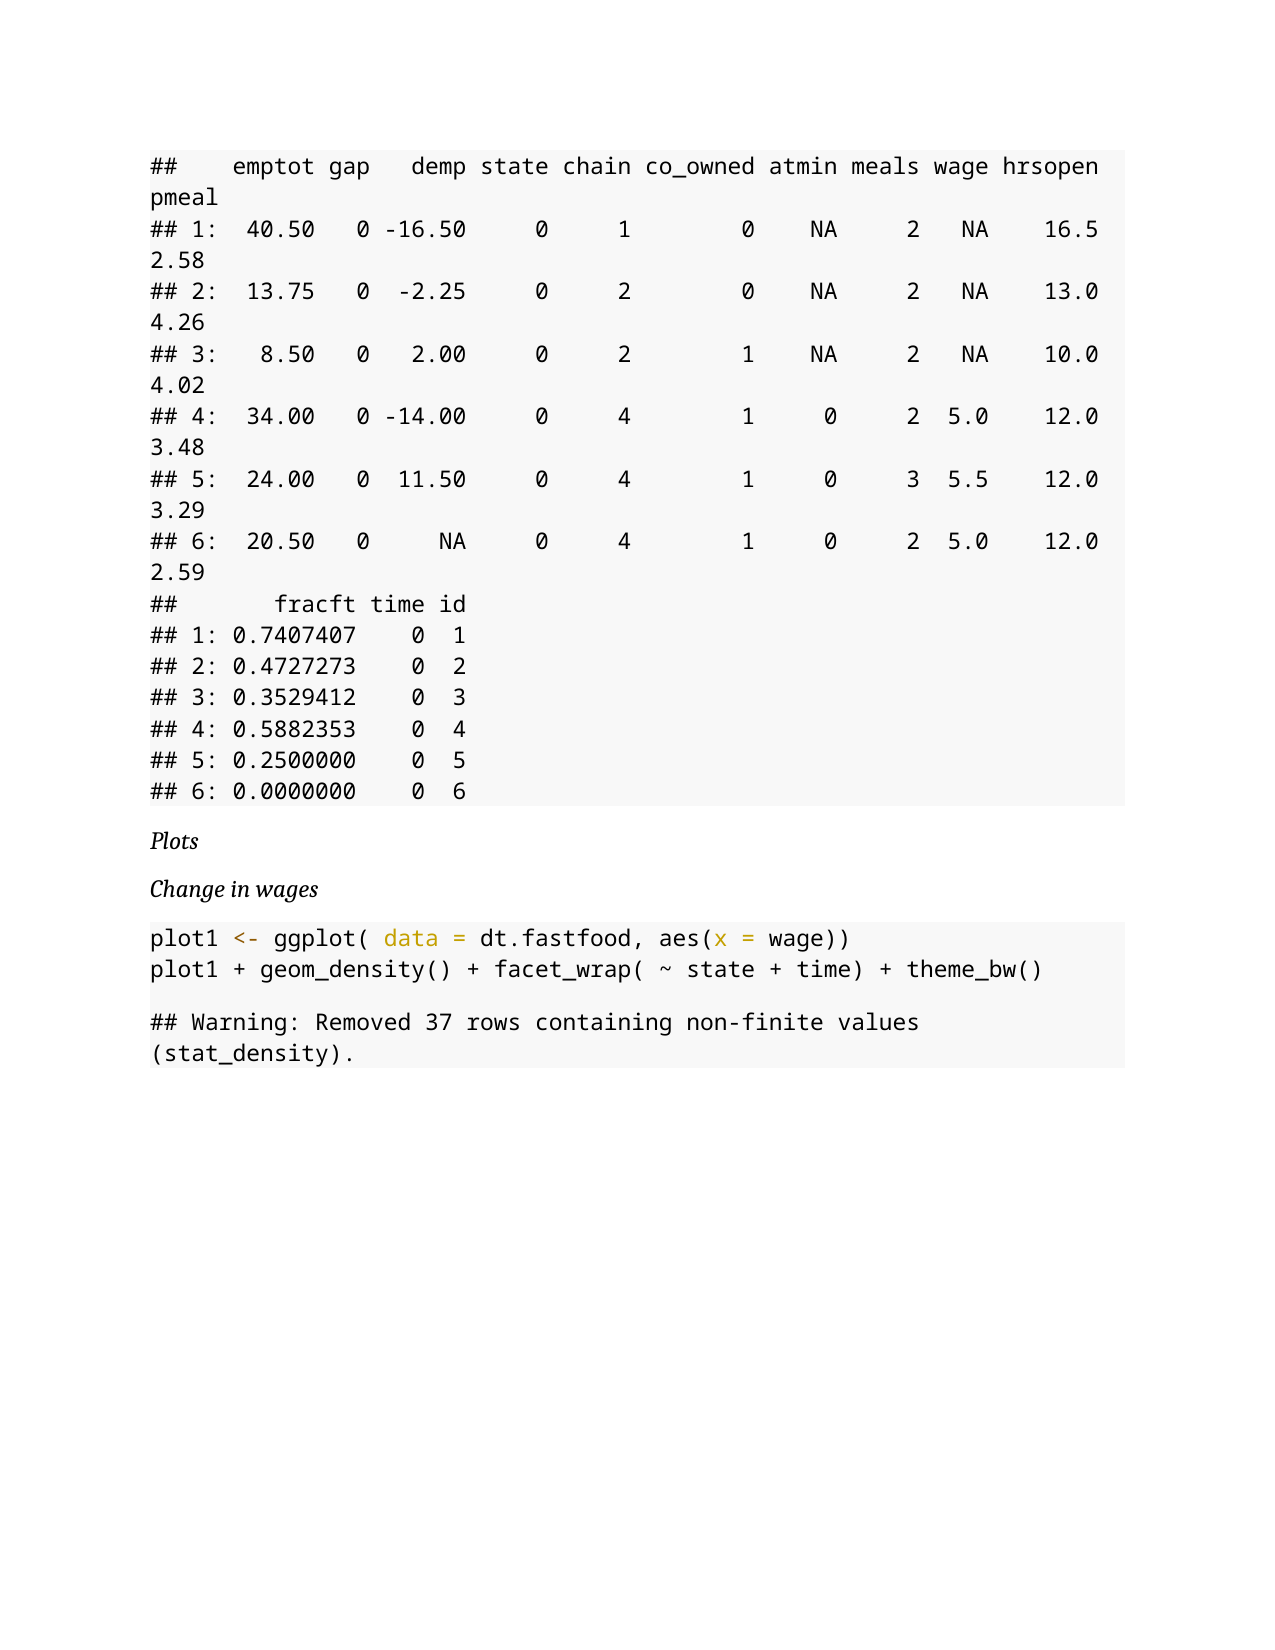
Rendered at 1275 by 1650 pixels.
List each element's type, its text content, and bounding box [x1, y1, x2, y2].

text Change in wages [150, 874, 1125, 903]
text plot1 <- ggplot( data = dt.fastfood, aes(x = wage)) plot1 + geom_density() + facet_wrap( ~ state + time) + theme_bw() [851, 922, 1125, 984]
text ## emptot gap demp state chain co_owned atmin meals wage hrsopen pmeal ## 1: 40.50 0 -16.50 0 1 0 NA 2 NA 16.5 2.58 ## 2: 13.75 0 -2.25 0 2 0 NA 2 NA 13.0 4.26 ## 3: 8.50 0 2.00 0 2 1 NA 2 NA 10.0 4.02 ## 4: 34.00 0 -14.00 0 4 1 0 2 5.0 12.0 3.48 ## 5: 24.00 0 11.50 0 4 1 0 3 5.5 12.0 3.29 ## 6: 20.50 0 NA 0 4 1 0 2 5.0 12.0 2.59 ## fracft time id ## 1: 0.7407407 0 1 ## 2: 0.4727273 0 2 ## 3: 0.3529412 0 3 ## 4: 0.5882353 0 4 ## 5: 0.2500000 0 5 ## 6: 0.0000000 0 6 [150, 150, 1125, 806]
text ## Warning: Removed 37 rows containing non-finite values (stat_density). [150, 1005, 1125, 1068]
text Plots [150, 827, 1125, 856]
